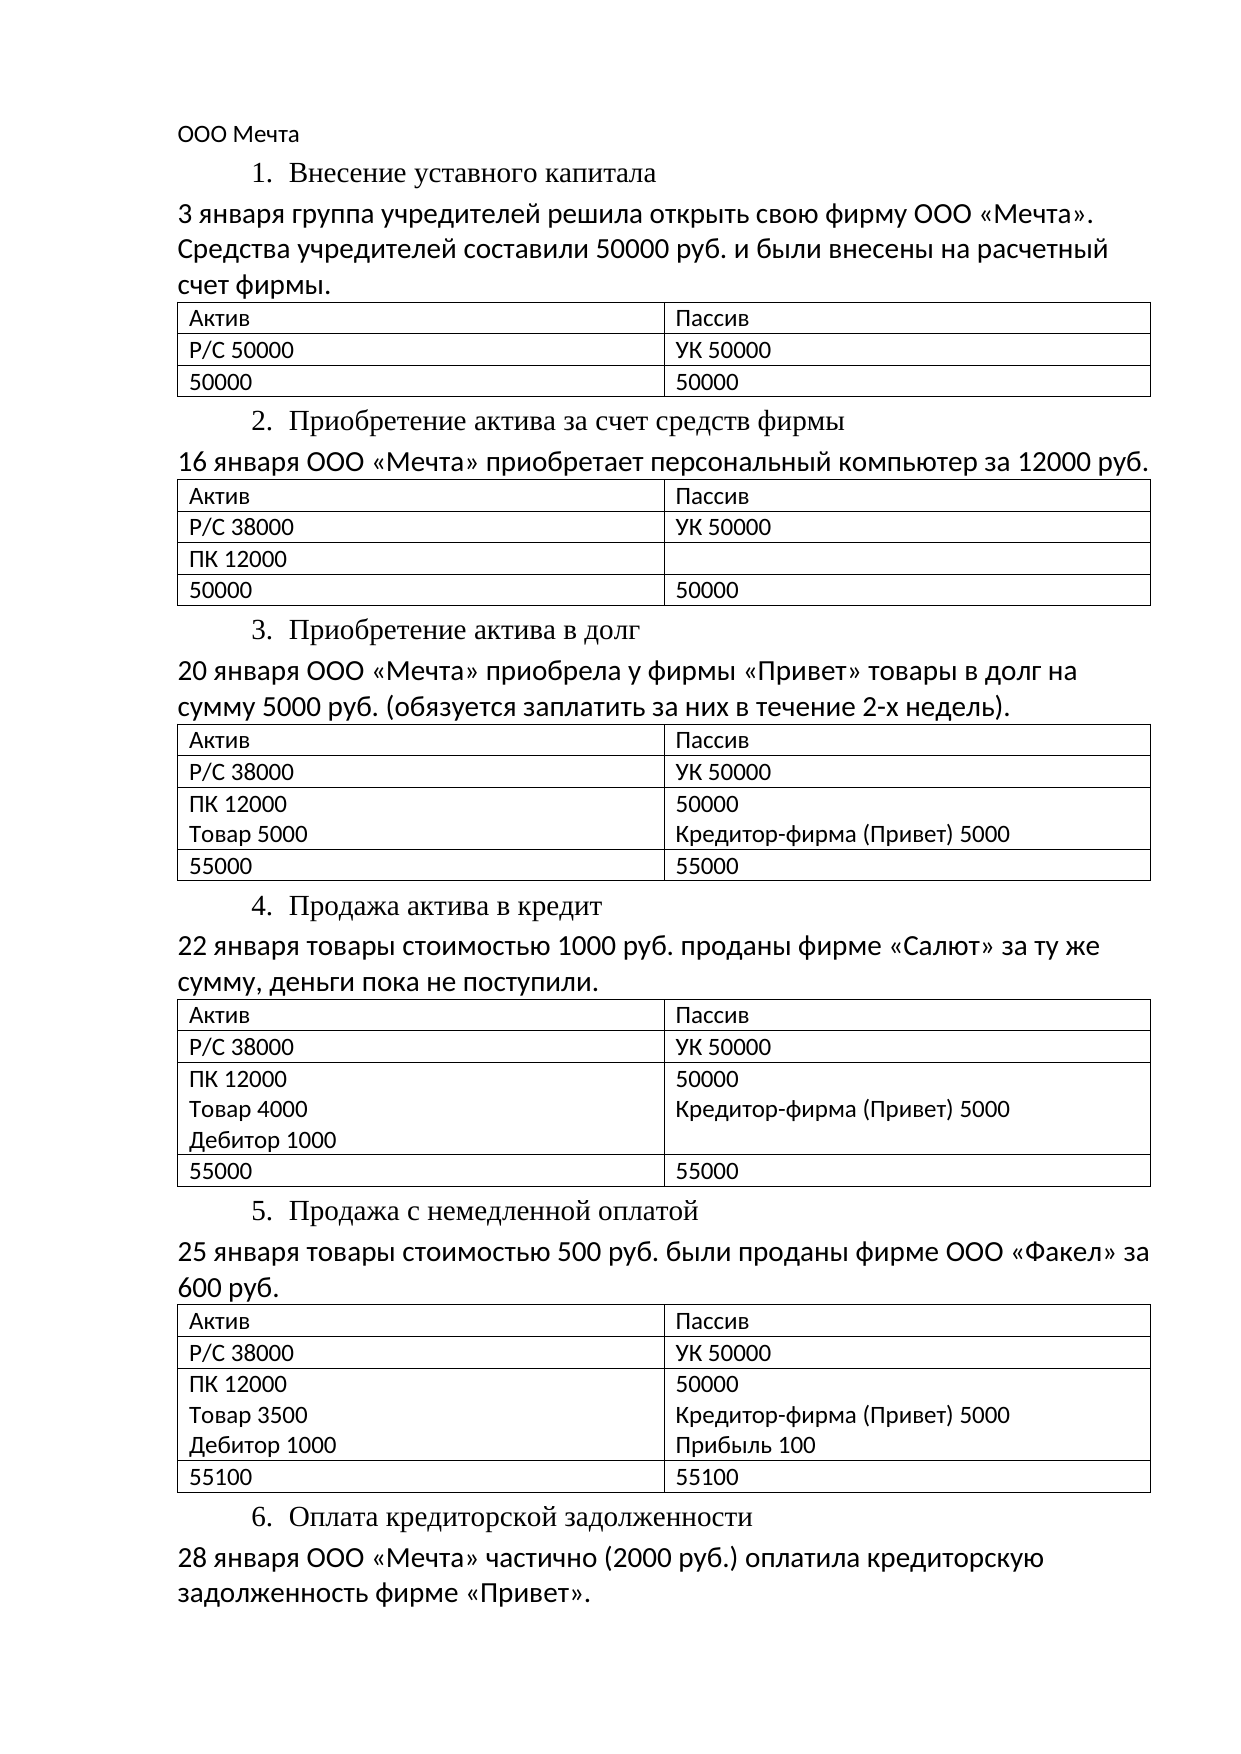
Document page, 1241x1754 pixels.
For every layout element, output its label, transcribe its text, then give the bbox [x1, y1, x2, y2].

text 22 января товары стоимостью 1000 руб. проданы фирме «Салют» за ту же сумму, деньги пока не поступили. [177, 927, 1152, 999]
text 3 января группа учредителей решила открыть свою фирму ООО «Мечта». Средства учредителей составили 50000 руб. и были внесены на расчетный счет фирмы. [177, 195, 1152, 302]
table_cell Р/С 38000 [178, 1031, 664, 1062]
table_cell 50000 [665, 575, 1150, 605]
table_header Пассив [665, 480, 1150, 511]
table_cell 55100 [665, 1461, 1150, 1492]
table_header Актив [178, 303, 664, 333]
table_header Актив [178, 725, 664, 755]
table_cell УК 50000 [665, 334, 1150, 365]
list Оплата кредиторской задолженности [251, 1499, 1152, 1532]
table_cell Р/С 38000 [178, 1337, 664, 1367]
table_cell 50000 Кредитор-фирма (Привет) 5000 [665, 788, 1150, 849]
table_cell УК 50000 [665, 1031, 1150, 1062]
text 28 января ООО «Мечта» частично (2000 руб.) оплатила кредиторскую задолженность фирме «Привет». [177, 1539, 1152, 1610]
table_cell 55000 [665, 850, 1150, 880]
table_cell 50000 [178, 575, 664, 605]
table_header Пассив [665, 303, 1150, 333]
list Продажа актива в кредит [251, 888, 1152, 921]
table_cell Р/С 38000 [178, 512, 664, 542]
table_cell ПК 12000 Товар 3500 Дебитор 1000 [178, 1369, 664, 1460]
table_header Актив [178, 480, 664, 511]
table_header Актив [178, 1000, 664, 1030]
list Внесение уставного капитала [251, 155, 1152, 188]
text 16 января ООО «Мечта» приобретает персональный компьютер за 12000 руб. [177, 443, 1152, 479]
table_cell 50000 [178, 366, 664, 396]
table_cell 50000 Кредитор-фирма (Привет) 5000 [665, 1063, 1150, 1154]
table_cell УК 50000 [665, 756, 1150, 787]
table_cell Р/С 38000 [178, 756, 664, 787]
table_header Пассив [665, 1000, 1150, 1030]
table_cell 50000 [665, 366, 1150, 396]
table_header Пассив [665, 1305, 1150, 1336]
table_cell Р/С 50000 [178, 334, 664, 365]
list Приобретение актива за счет средств фирмы [251, 403, 1152, 437]
table_header Актив [178, 1305, 664, 1336]
table_cell ПК 12000 [178, 543, 664, 574]
table_cell 55100 [178, 1461, 664, 1492]
table_header Пассив [665, 725, 1150, 755]
table_cell УК 50000 [665, 512, 1150, 542]
list Продажа с немедленной оплатой [251, 1193, 1152, 1227]
text 25 января товары стоимостью 500 руб. были проданы фирме ООО «Факел» за 600 руб. [177, 1233, 1152, 1304]
table_cell УК 50000 [665, 1337, 1150, 1367]
text ООО Мечта [177, 118, 1152, 149]
table_cell [665, 543, 1150, 574]
table_cell 55000 [178, 850, 664, 880]
table_cell ПК 12000 Товар 5000 [178, 788, 664, 849]
table_cell 55000 [665, 1155, 1150, 1186]
table_cell 50000 Кредитор-фирма (Привет) 5000 Прибыль 100 [665, 1369, 1150, 1460]
table_cell 55000 [178, 1155, 664, 1186]
table_cell ПК 12000 Товар 4000 Дебитор 1000 [178, 1063, 664, 1154]
text 20 января ООО «Мечта» приобрела у фирмы «Привет» товары в долг на сумму 5000 руб. (обязуется заплатить за них в течение 2-х недель). [177, 652, 1152, 723]
list Приобретение актива в долг [251, 612, 1152, 646]
